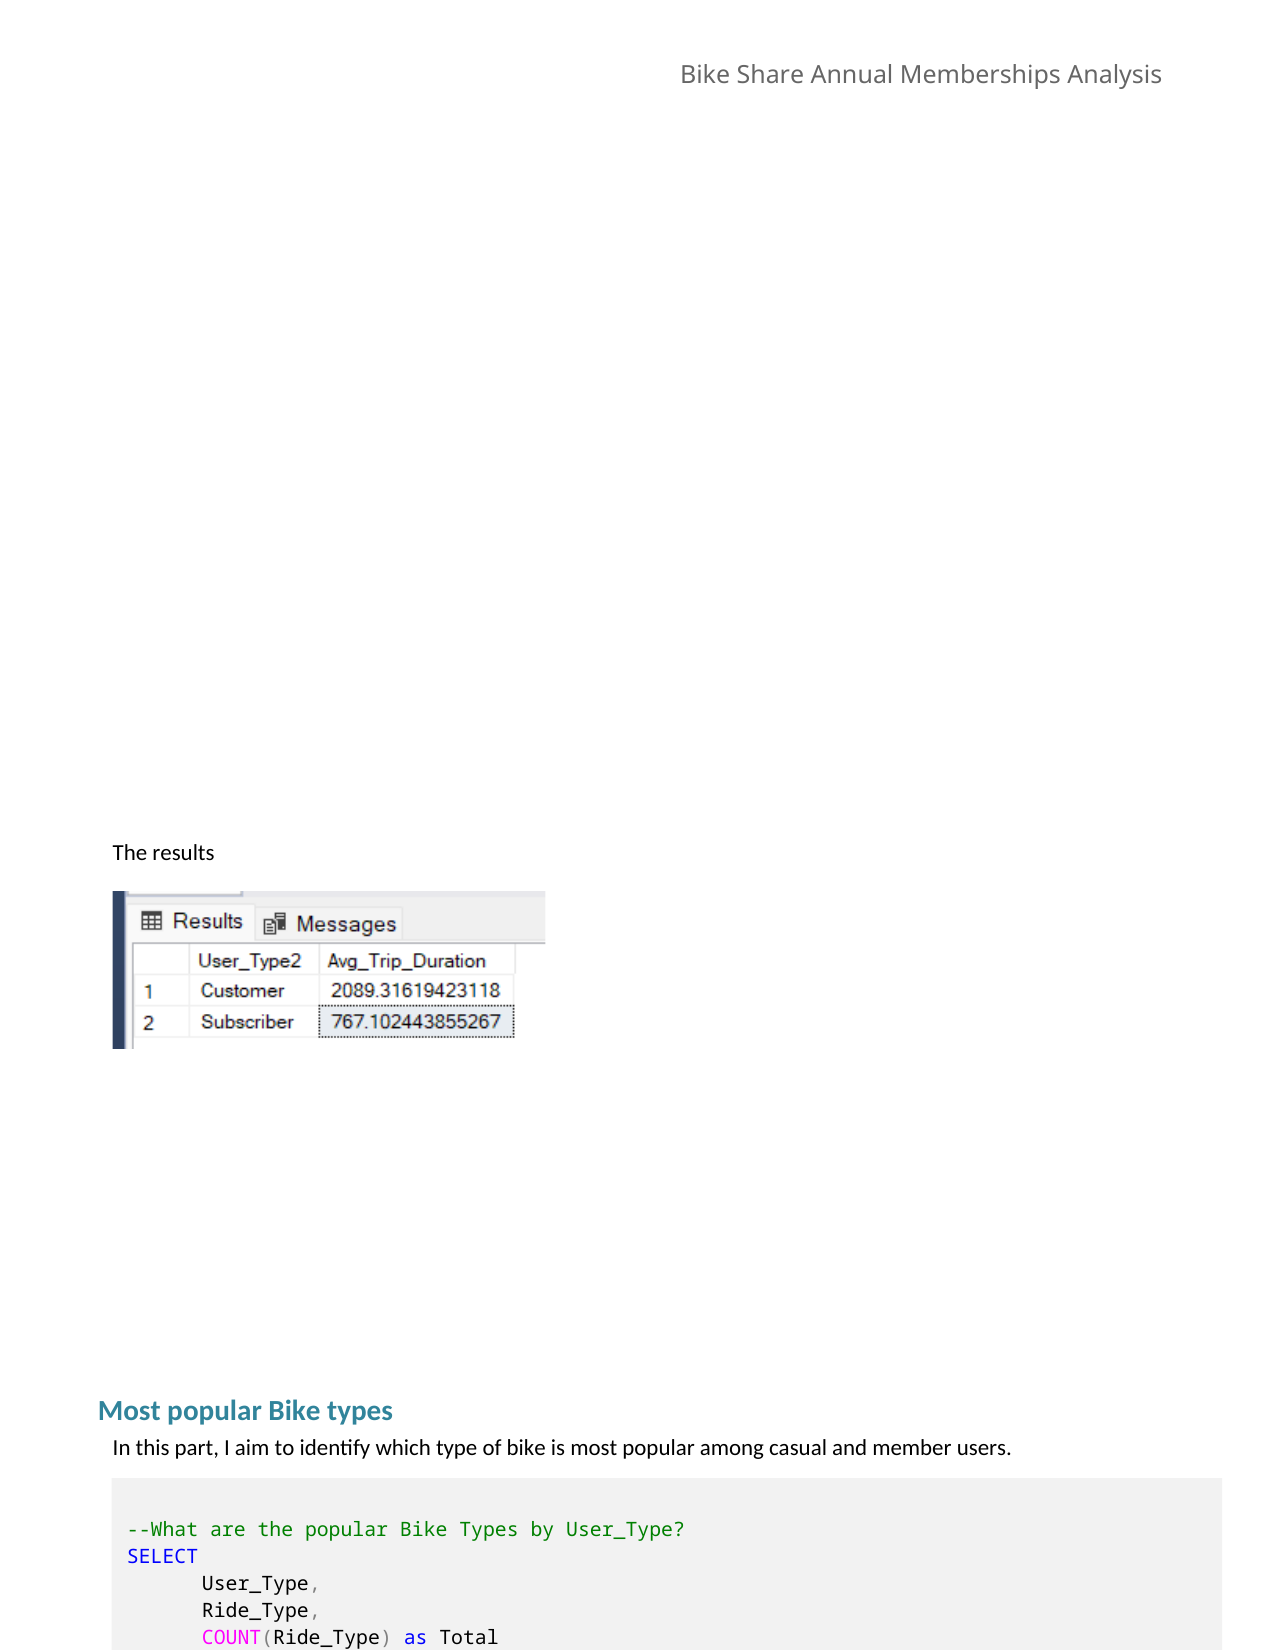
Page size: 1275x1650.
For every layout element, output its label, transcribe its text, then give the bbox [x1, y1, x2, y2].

text The results [112, 838, 1162, 866]
text In this part, I aim to identify which type of bike is most popular among casual and member users. [112, 1433, 1162, 1461]
picture [112, 891, 546, 1049]
subtitle Most popular Bike types [98, 1392, 1162, 1428]
